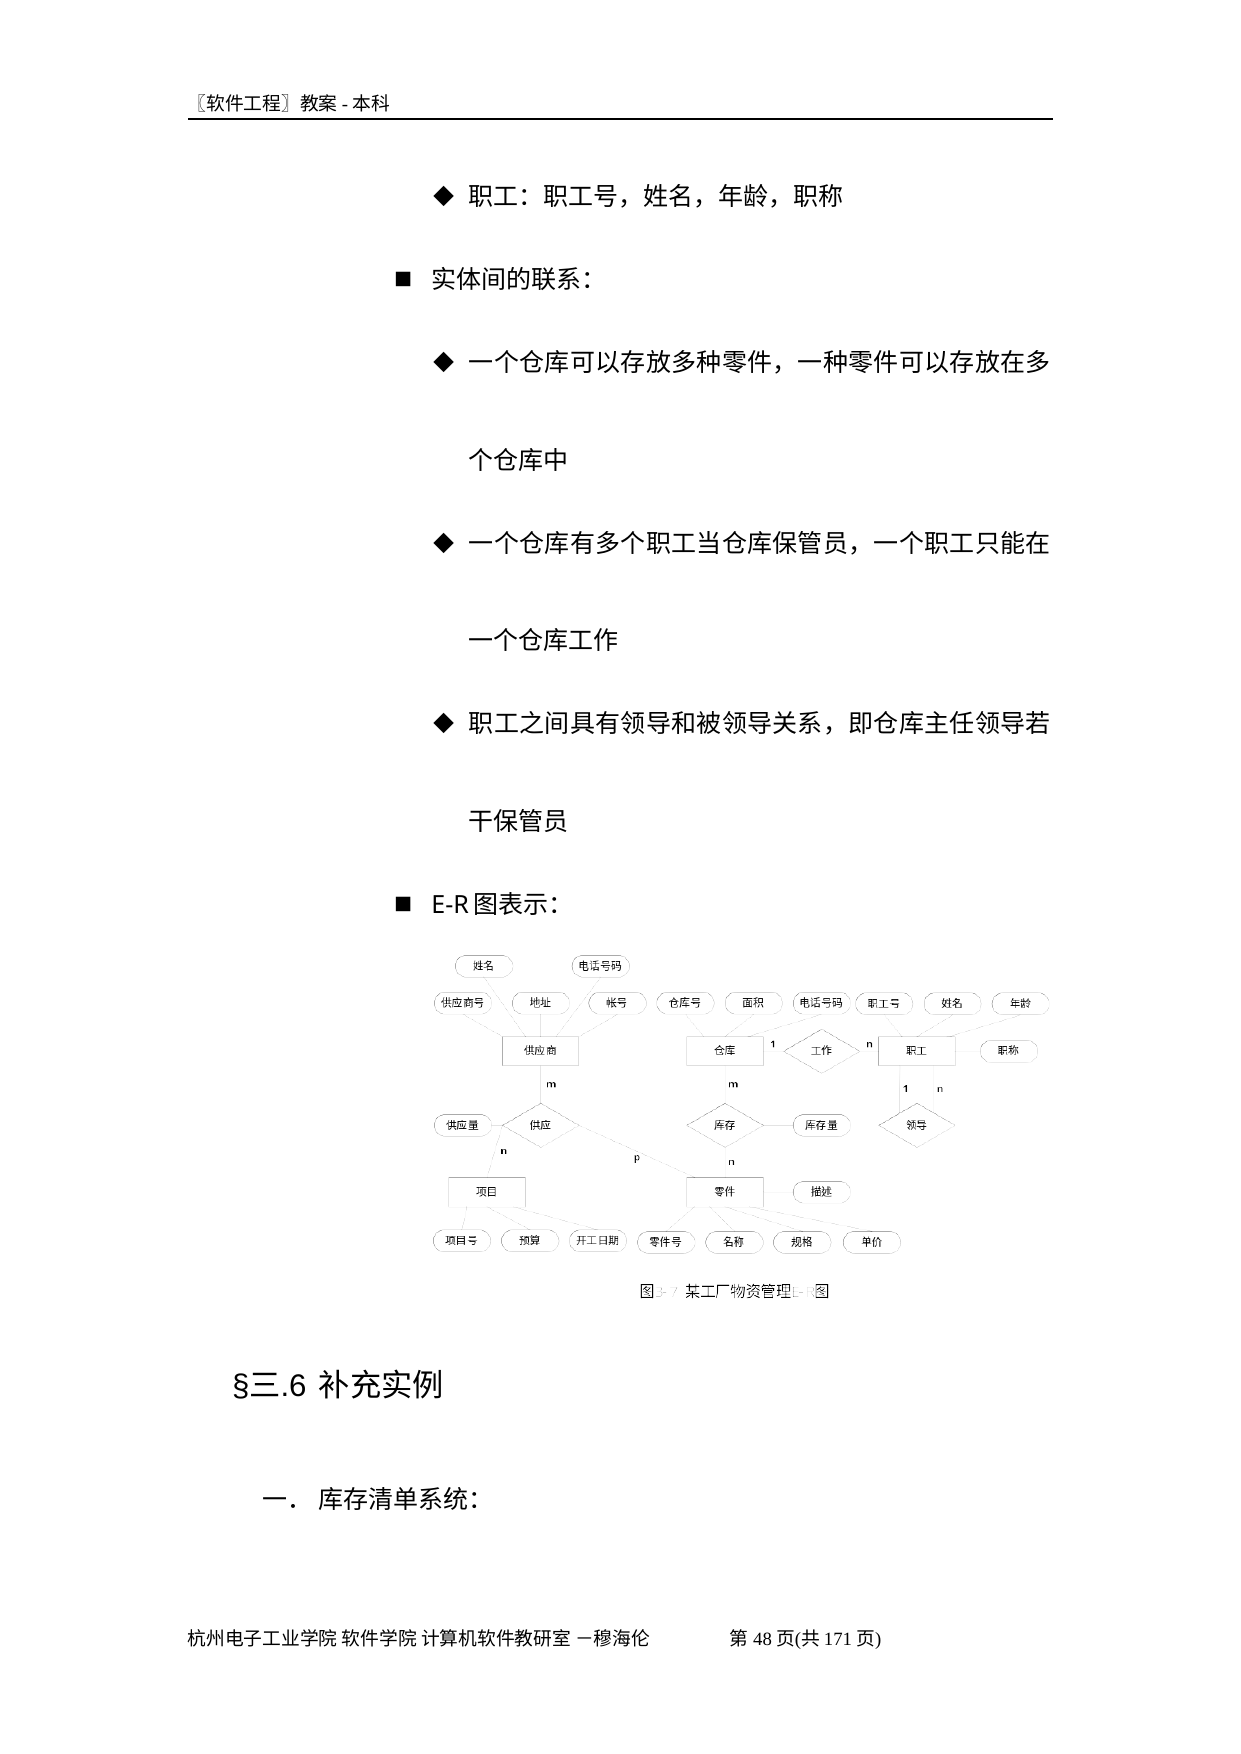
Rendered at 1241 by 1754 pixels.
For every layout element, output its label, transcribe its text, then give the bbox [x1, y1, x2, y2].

list 一个仓库有多个职工当仓库保管员，一个职工只能在一个仓库工作 [431, 509, 1053, 671]
list 实体间的联系： [394, 245, 1053, 310]
list 一个仓库可以存放多种零件，一种零件可以存放在多个仓库中 [431, 328, 1053, 491]
subtitle 补充实例 [232, 1350, 1053, 1415]
list 库存清单系统： [262, 1465, 1053, 1530]
list 职工之间具有领导和被领导关系，即仓库主任领导若干保管员 [431, 689, 1053, 852]
list E-R图表示： [394, 870, 1053, 935]
list 职工：职工号，姓名，年龄，职称 [431, 162, 1053, 227]
